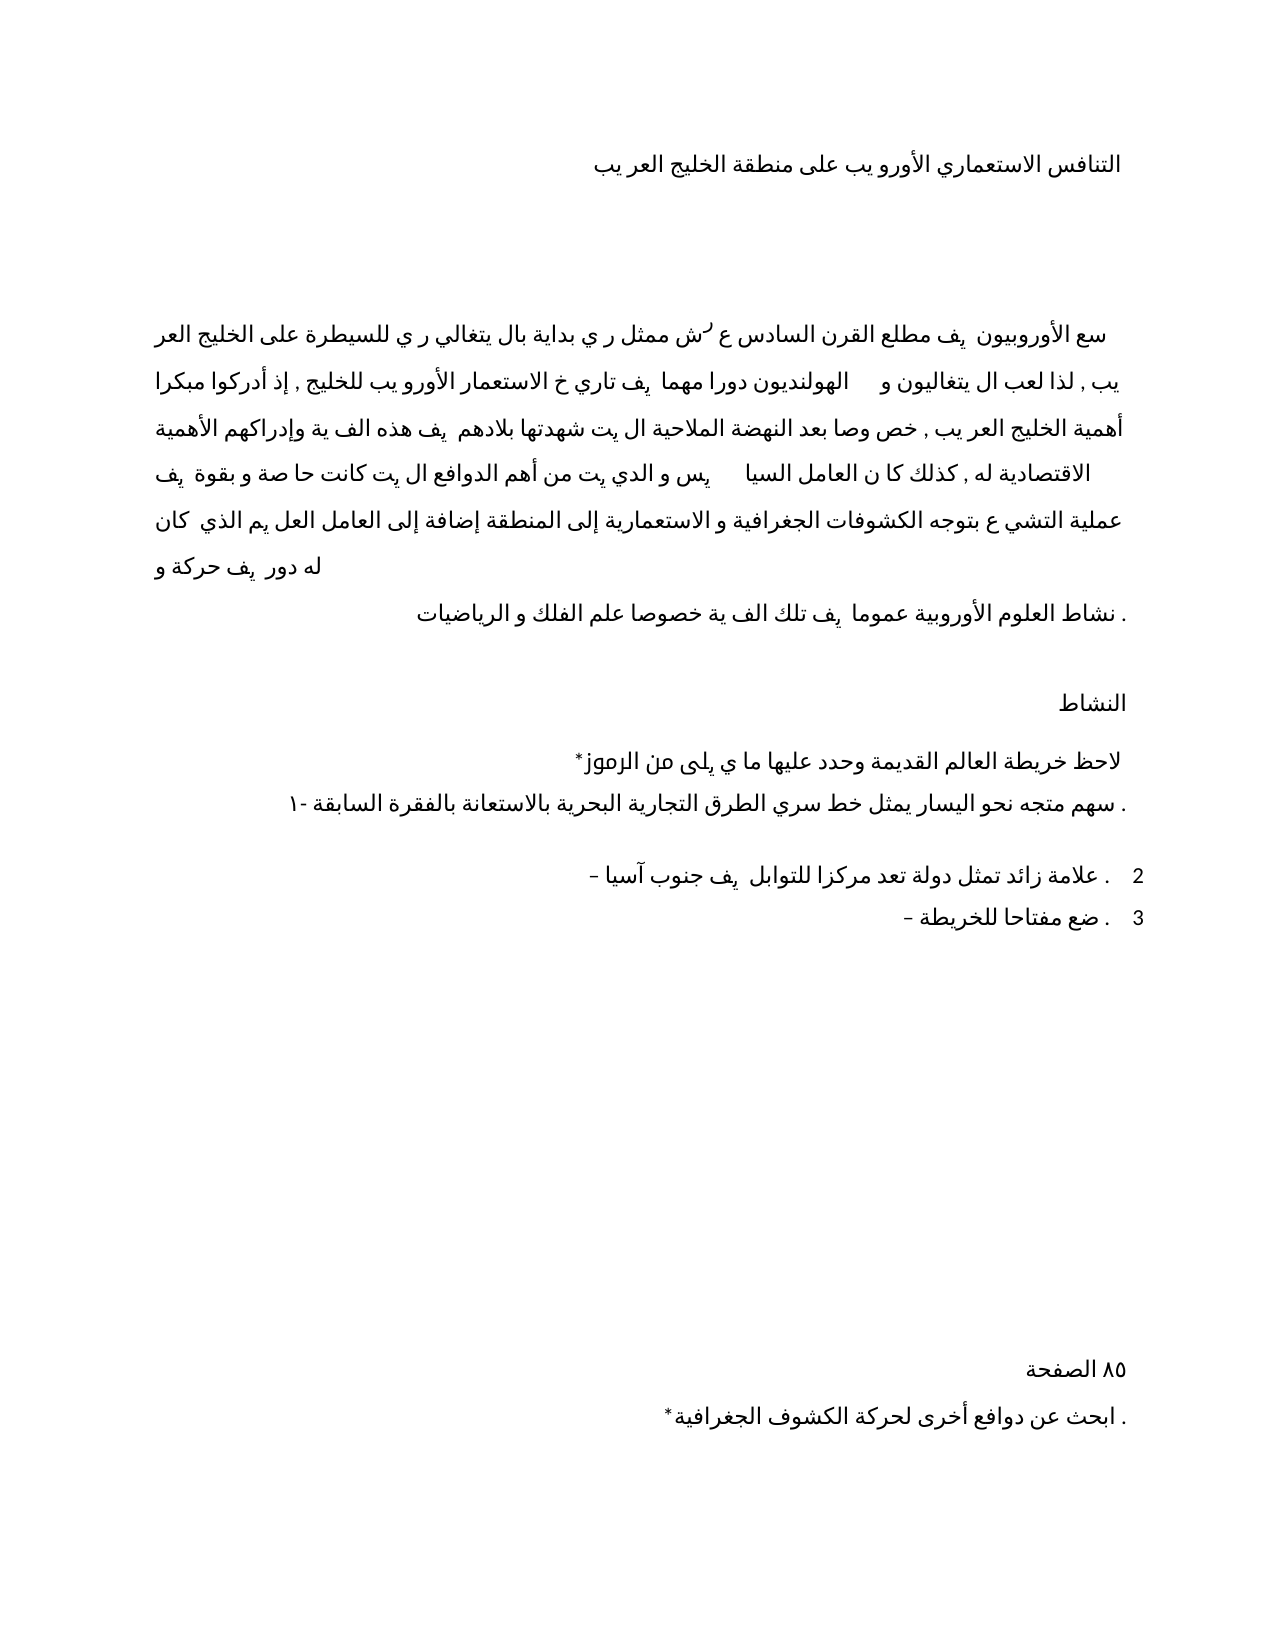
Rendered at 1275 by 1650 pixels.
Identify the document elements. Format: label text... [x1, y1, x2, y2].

text . نشاط العلوم الأوروبية عموما يف تلك الف ية خصوصا علم الفلك و الرياضيات [148, 587, 1132, 631]
list . ضع مفتاحا للخريطة – [148, 903, 1132, 931]
text لاحظ خريطة العالم القديمة وحدد عليها ما ي يلى من الرموز* [148, 735, 1132, 779]
text . سهم متجه نحو اليسار يمثل خط سري الطرق التجارية البحرية بالاستعانة بالفقرة السابقة -١ [148, 789, 1132, 817]
list . علامة زائد تمثل دولة تعد مركزا للتوابل يف جنوب آسيا – [148, 849, 1132, 892]
text . ابحث عن دوافع أخرى لحركة الكشوف الجغرافية* [148, 1402, 1132, 1430]
text التنافس الاستعماري الأورو يب على منطقة الخليج العر يب [148, 151, 1132, 179]
text سع الأوروبيون يف مطلع القرن السادس ع رش ممثل ر ي بداية بال يتغالي ر ي للسيطرة على الخليج العر يب , لذا لعب ال يتغاليون و الهولنديون دورا مهما يف تاري خ الاستعمار الأورو يب للخليج , إذ أدركوا مبكرا أهمية الخليج العر يب , خص وصا بعد النهضة الملاحية ال يت شهدتها بلادهم يف هذه الف ية وإدراكهم الأهمية الاقتصادية له , كذلك كا ن العامل السيا يس و الدي يت من أهم الدوافع ال يت كانت حا صة و بقوة يف عملية التشي ع بتوجه الكشوفات الجغرافية و الاستعمارية إلى المنطقة إضافة إلى العامل العل يم الذي كان له دور يف حركة و [149, 308, 1131, 583]
text النشاط [148, 689, 1132, 717]
text ۸٥ الصفحة [148, 1355, 1132, 1383]
